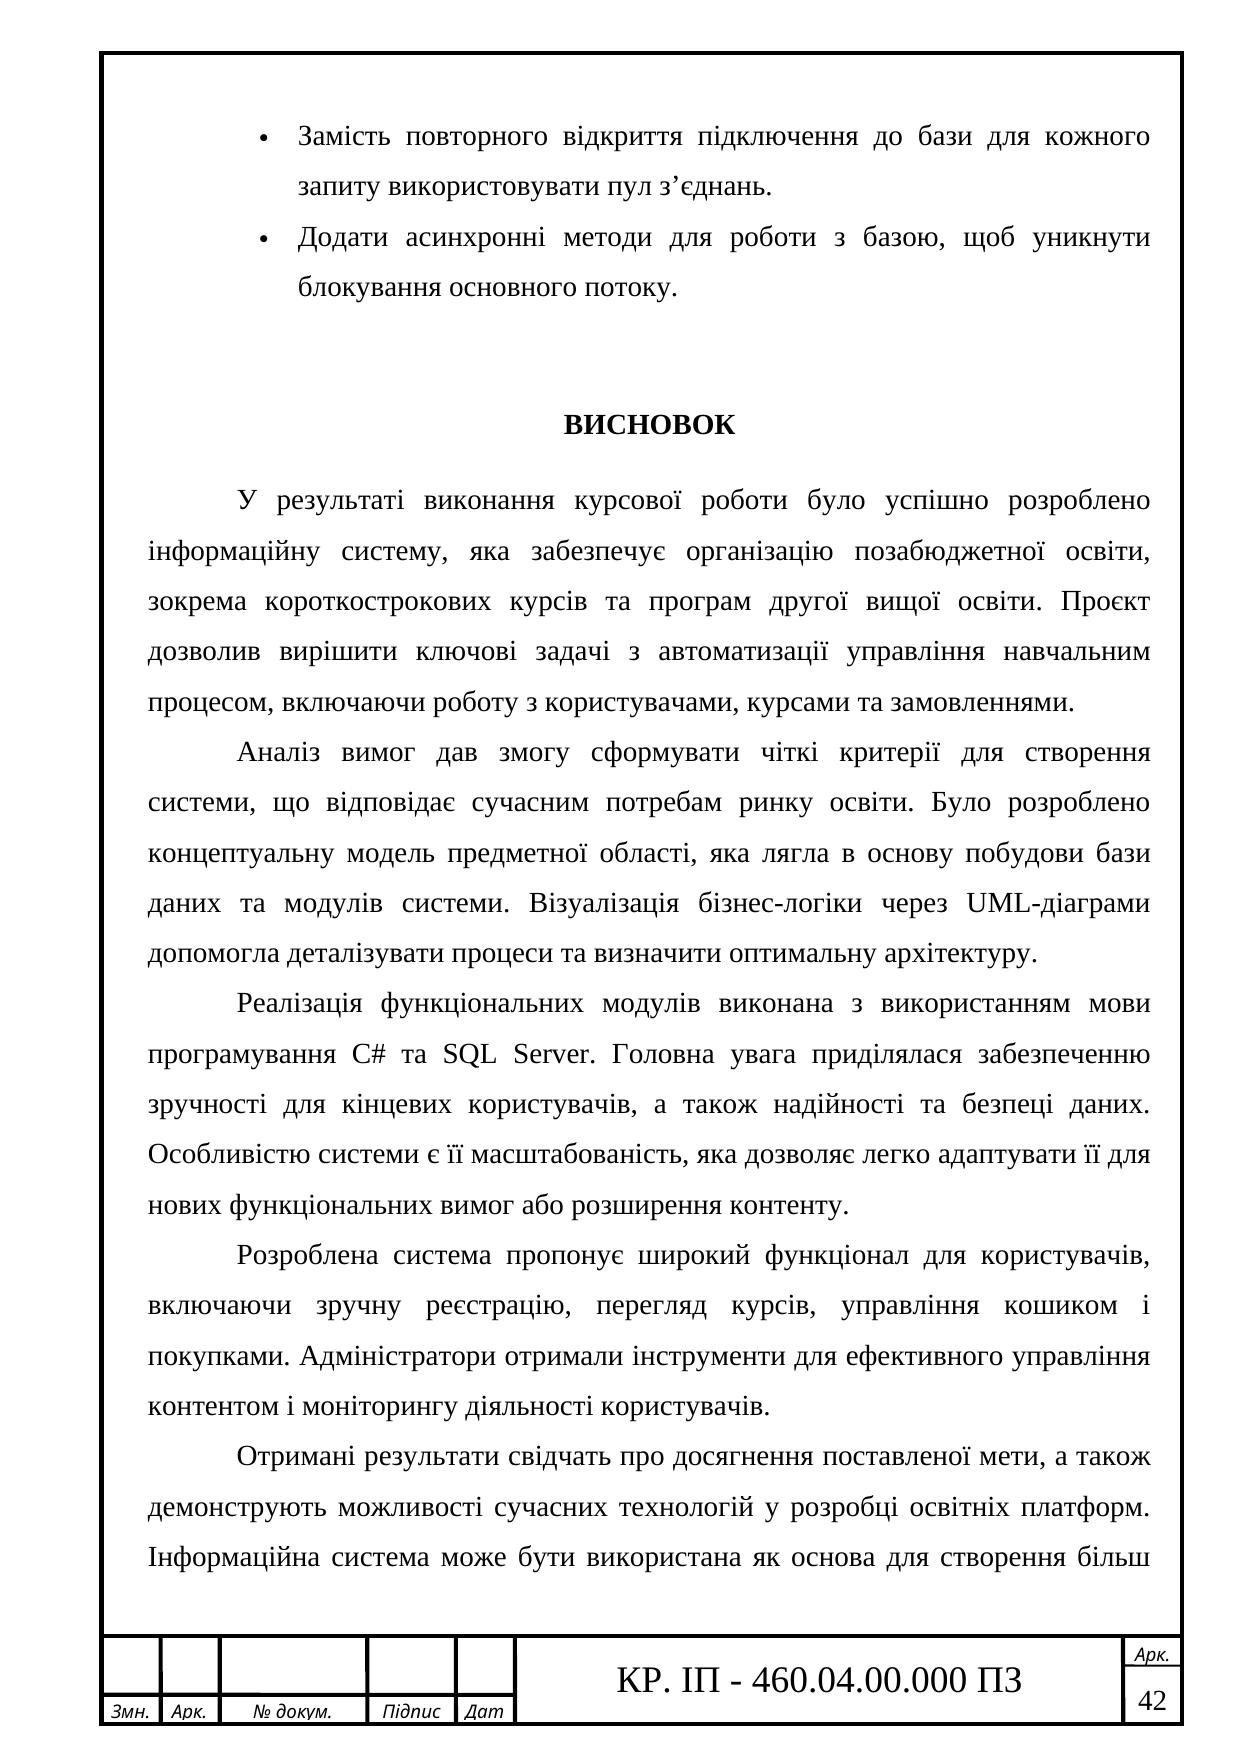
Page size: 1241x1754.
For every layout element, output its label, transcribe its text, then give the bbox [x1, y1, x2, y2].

text Реалізація функціональних модулів виконана з використанням мови програмування C# та SQL Server. Головна увага приділялася забезпеченню зручності для кінцевих користувачів, а також надійності та безпеці даних. Особливістю системи є її масштабованість, яка дозволяє легко адаптувати її для нових функціональних вимог або розширення контенту. [148, 986, 1152, 1220]
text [148, 1438, 1152, 1573]
list Додати асинхронні методи для роботи з базою, щоб уникнути блокування основного потоку. [260, 219, 1152, 303]
text У результаті виконання курсової роботи було успішно розроблено інформаційну систему, яка забезпечує організацію позабюджетної освіти, зокрема короткострокових курсів та програм другої вищої освіти. Проєкт дозволив вирішити ключові задачі з автоматизації управління навчальним процесом, включаючи роботу з користувачами, курсами та замовленнями. [148, 482, 1152, 717]
text Розроблена система пропонує широкий функціонал для користувачів, включаючи зручну реєстрацію, перегляд курсів, управління кошиком і покупками. Адміністратори отримали інструменти для ефективного управління контентом і моніторингу діяльності користувачів. [148, 1237, 1152, 1422]
subtitle ВИСНОВОК [148, 407, 1152, 441]
text Аналіз вимог дав змогу сформувати чіткі критерії для створення системи, що відповідає сучасним потребам ринку освіти. Було розроблено концептуальну модель предметної області, яка лягла в основу побудови бази даних та модулів системи. Візуалізація бізнес-логіки через UML-діаграми допомогла деталізувати процеси та визначити оптимальну архітектуру. [148, 734, 1152, 969]
list Замість повторного відкриття підключення до бази для кожного запиту використовувати пул з’єднань. [260, 118, 1152, 202]
